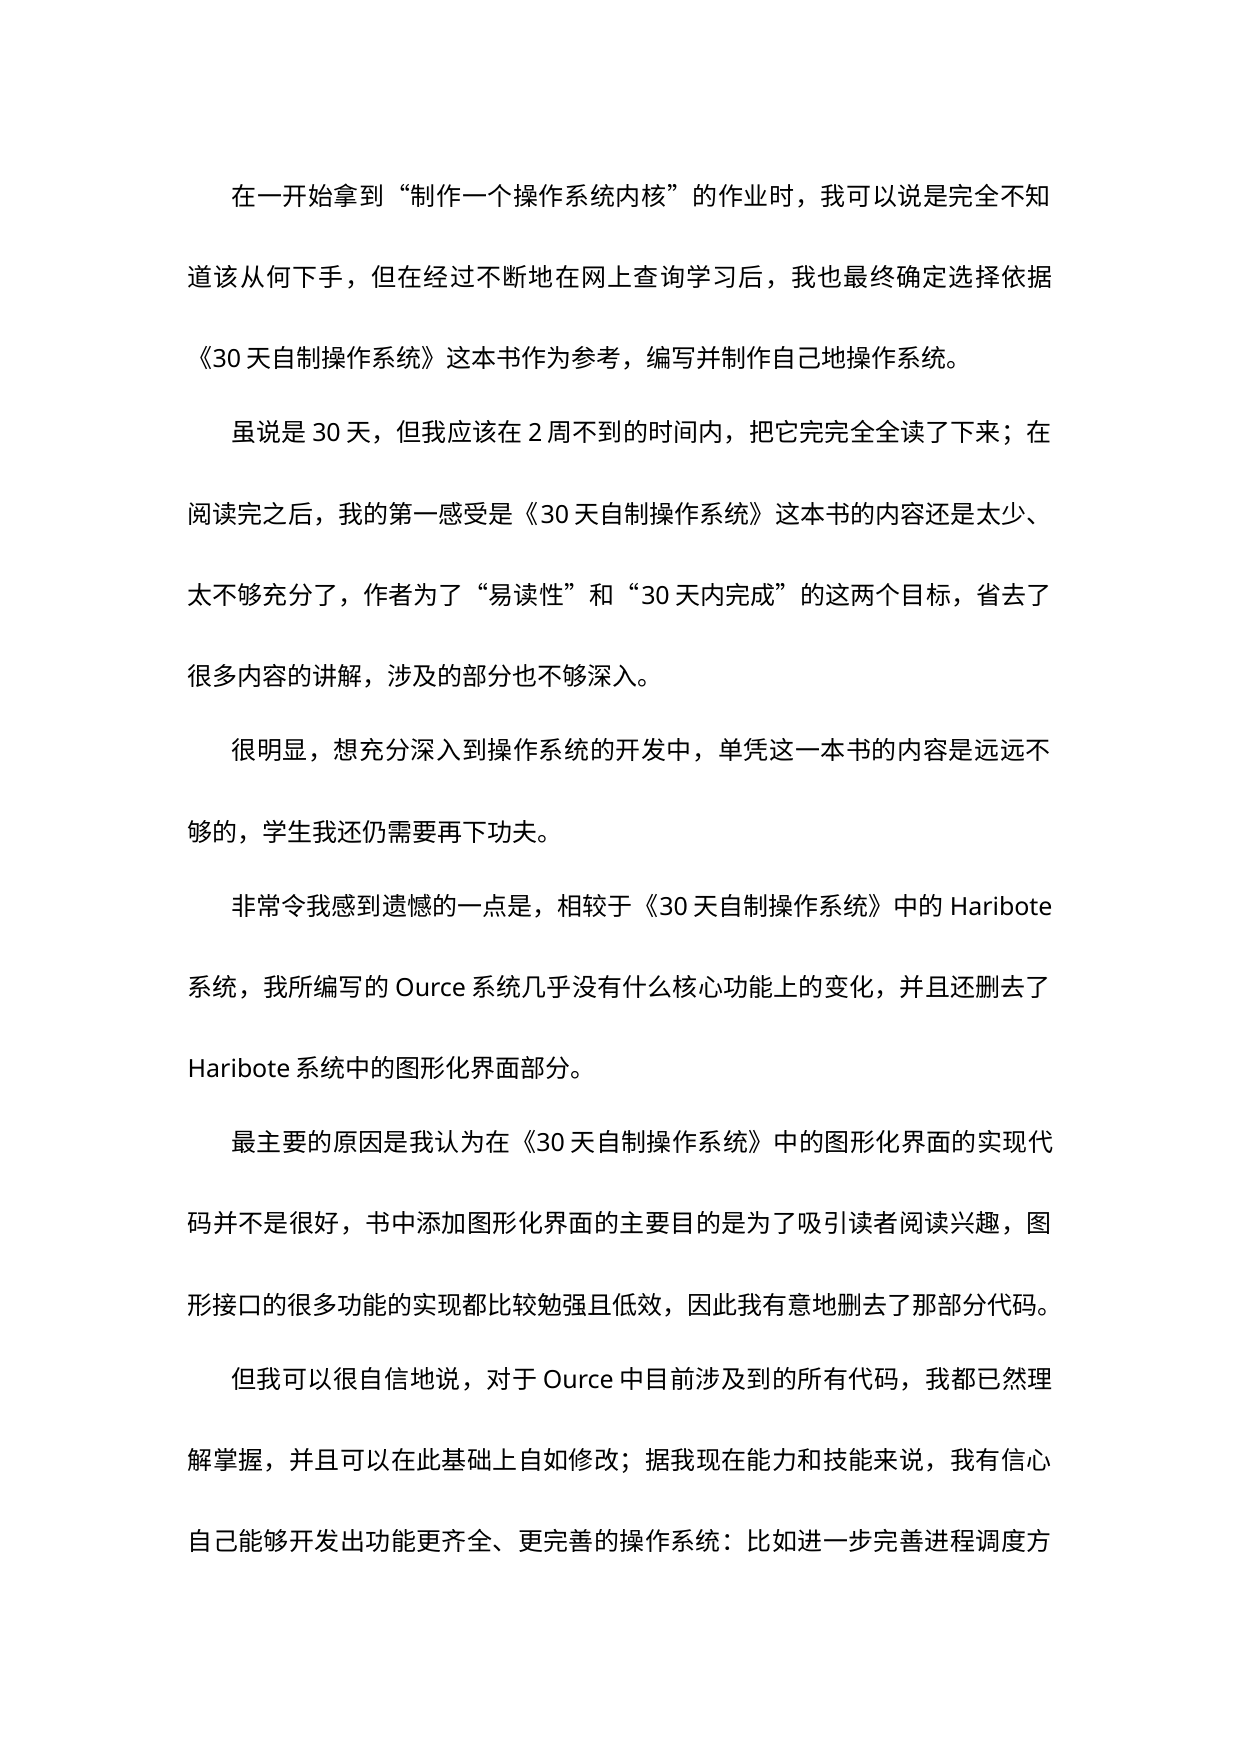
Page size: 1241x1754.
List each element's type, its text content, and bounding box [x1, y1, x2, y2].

text 在一开始拿到“制作一个操作系统内核”的作业时，我可以说是完全不知道该从何下手，但在经过不断地在网上查询学习后，我也最终确定选择依据《30天自制操作系统》这本书作为参考，编写并制作自己地操作系统。 [187, 162, 1053, 389]
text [187, 1345, 1053, 1572]
text 非常令我感到遗憾的一点是，相较于《30天自制操作系统》中的Haribote系统，我所编写的Ource系统几乎没有什么核心功能上的变化，并且还删去了Haribote系统中的图形化界面部分。 [187, 872, 1053, 1099]
text 很明显，想充分深入到操作系统的开发中，单凭这一本书的内容是远远不够的，学生我还仍需要再下功夫。 [187, 716, 1053, 863]
text 虽说是30天，但我应该在2周不到的时间内，把它完完全全读了下来；在阅读完之后，我的第一感受是《30天自制操作系统》这本书的内容还是太少、太不够充分了，作者为了“易读性”和“30天内完成”的这两个目标，省去了很多内容的讲解，涉及的部分也不够深入。 [187, 398, 1053, 707]
text 最主要的原因是我认为在《30天自制操作系统》中的图形化界面的实现代码并不是很好，书中添加图形化界面的主要目的是为了吸引读者阅读兴趣，图形接口的很多功能的实现都比较勉强且低效，因此我有意地删去了那部分代码。 [187, 1108, 1053, 1336]
